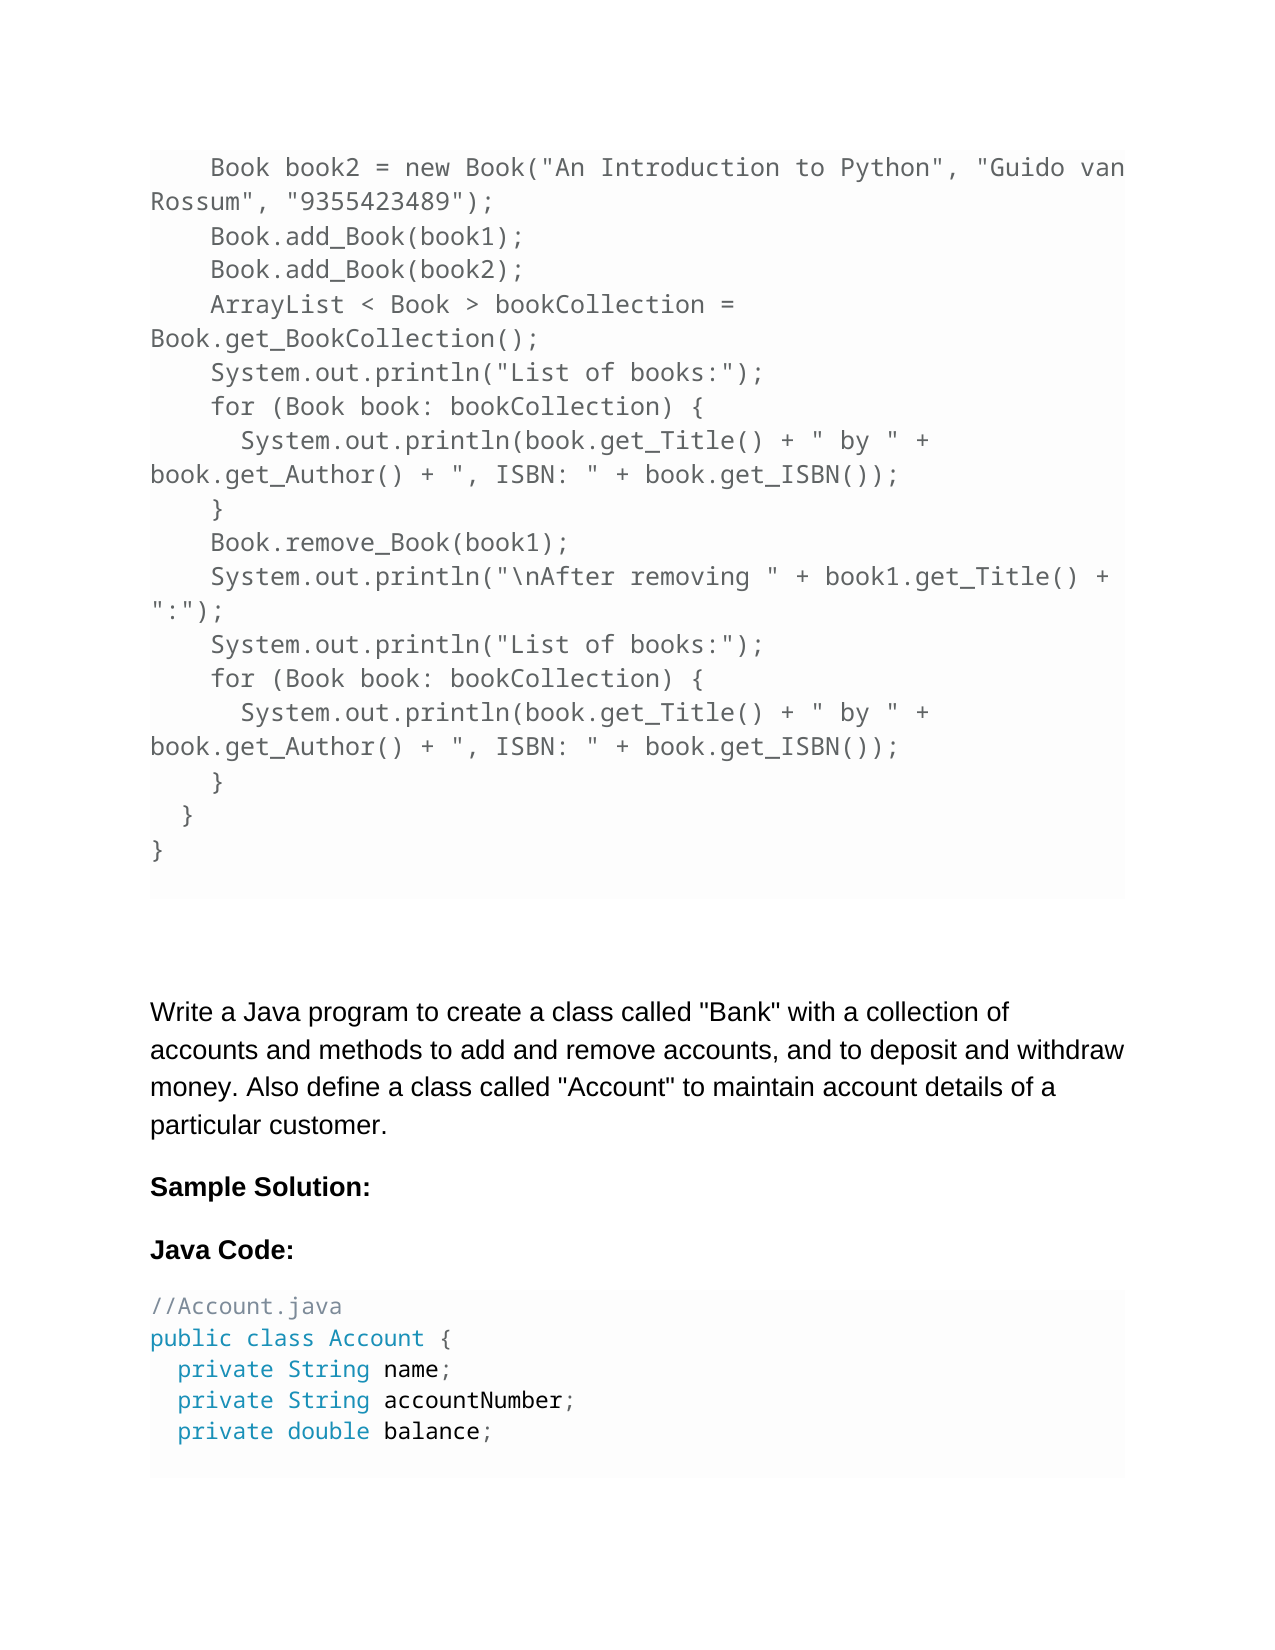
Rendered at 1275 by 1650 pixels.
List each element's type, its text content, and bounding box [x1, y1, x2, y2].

text public class Account { [150, 1321, 1125, 1353]
text ArrayList < Book > bookCollection = Book.get_BookCollection(); [150, 286, 1125, 354]
text Book.remove_Book(book1); [150, 525, 1125, 559]
text } [150, 763, 1125, 797]
text Sample Solution: [150, 1165, 1125, 1203]
text for (Book book: bookCollection) { [150, 388, 1125, 422]
text System.out.println("List of books:"); [150, 627, 1125, 661]
text System.out.println(book.get_Title() + " by " + book.get_Author() + ", ISBN: " + book.get_ISBN()); [150, 695, 1125, 763]
text Book.add_Book(book1); [150, 218, 1125, 252]
text Java Code: [150, 1228, 1125, 1265]
text Book.add_Book(book2); [150, 252, 1125, 286]
text System.out.println(book.get_Title() + " by " + book.get_Author() + ", ISBN: " + book.get_ISBN()); [150, 422, 1125, 491]
text Book book2 = new Book("An Introduction to Python", "Guido van Rossum", "9355423489"); [150, 150, 1125, 218]
text System.out.println("List of books:"); [150, 354, 1125, 388]
text } [150, 831, 1125, 865]
text private String accountNumber; [150, 1384, 1125, 1415]
text } [150, 797, 1125, 831]
text //Account.java [150, 1290, 1125, 1321]
text } [150, 491, 1125, 525]
text for (Book book: bookCollection) { [150, 661, 1125, 695]
text private double balance; [150, 1415, 1125, 1446]
text private String name; [150, 1353, 1125, 1384]
text Write a Java program to create a class called "Bank" with a collection of accounts and methods to add and remove accounts, and to deposit and withdraw money. Also define a class called "Account" to maintain account details of a particular customer. [150, 990, 1125, 1140]
text System.out.println("\nAfter removing " + book1.get_Title() + ":"); [150, 559, 1125, 627]
